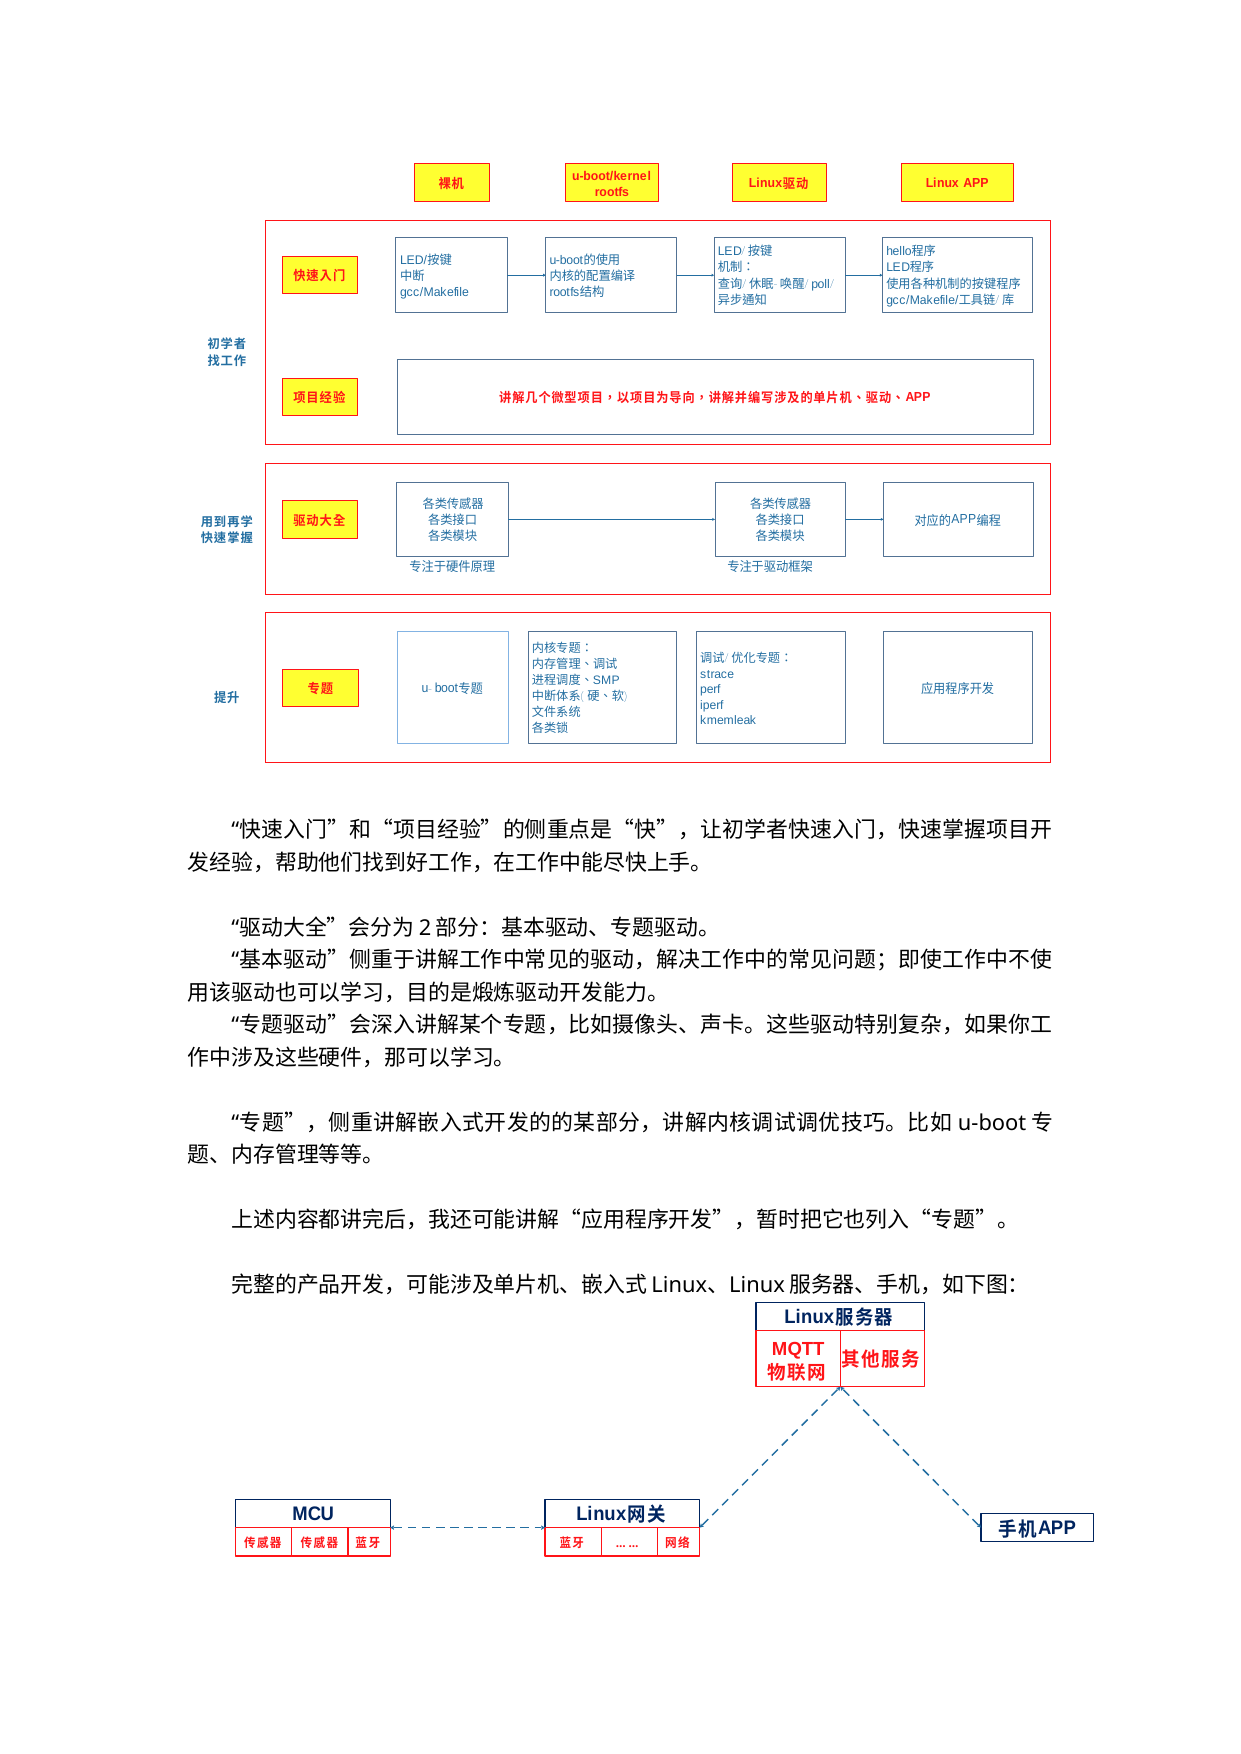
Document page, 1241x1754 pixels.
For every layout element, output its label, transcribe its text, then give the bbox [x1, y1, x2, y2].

text “基本驱动”侧重于讲解工作中常见的驱动，解决工作中的常见问题；即使工作中不使用该驱动也可以学习，目的是煅炼驱动开发能力。 [187, 942, 1053, 1007]
text 完整的产品开发，可能涉及单片机、嵌入式Linux、Linux服务器、手机，如下图： [187, 1267, 1053, 1299]
text “专题”，侧重讲解嵌入式开发的的某部分，讲解内核调试调优技巧。比如u-boot专题、内存管理等等。 [187, 1104, 1053, 1169]
text “驱动大全”会分为2部分：基本驱动、专题驱动。 [187, 909, 1053, 942]
text “专题驱动”会深入讲解某个专题，比如摄像头、声卡。这些驱动特别复杂，如果你工作中涉及这些硬件，那可以学习。 [187, 1007, 1053, 1072]
text “快速入门”和“项目经验”的侧重点是“快”，让初学者快速入门，快速掌握项目开发经验，帮助他们找到好工作，在工作中能尽快上手。 [187, 812, 1053, 877]
text 上述内容都讲完后，我还可能讲解“应用程序开发”，暂时把它也列入“专题”。 [187, 1202, 1053, 1234]
